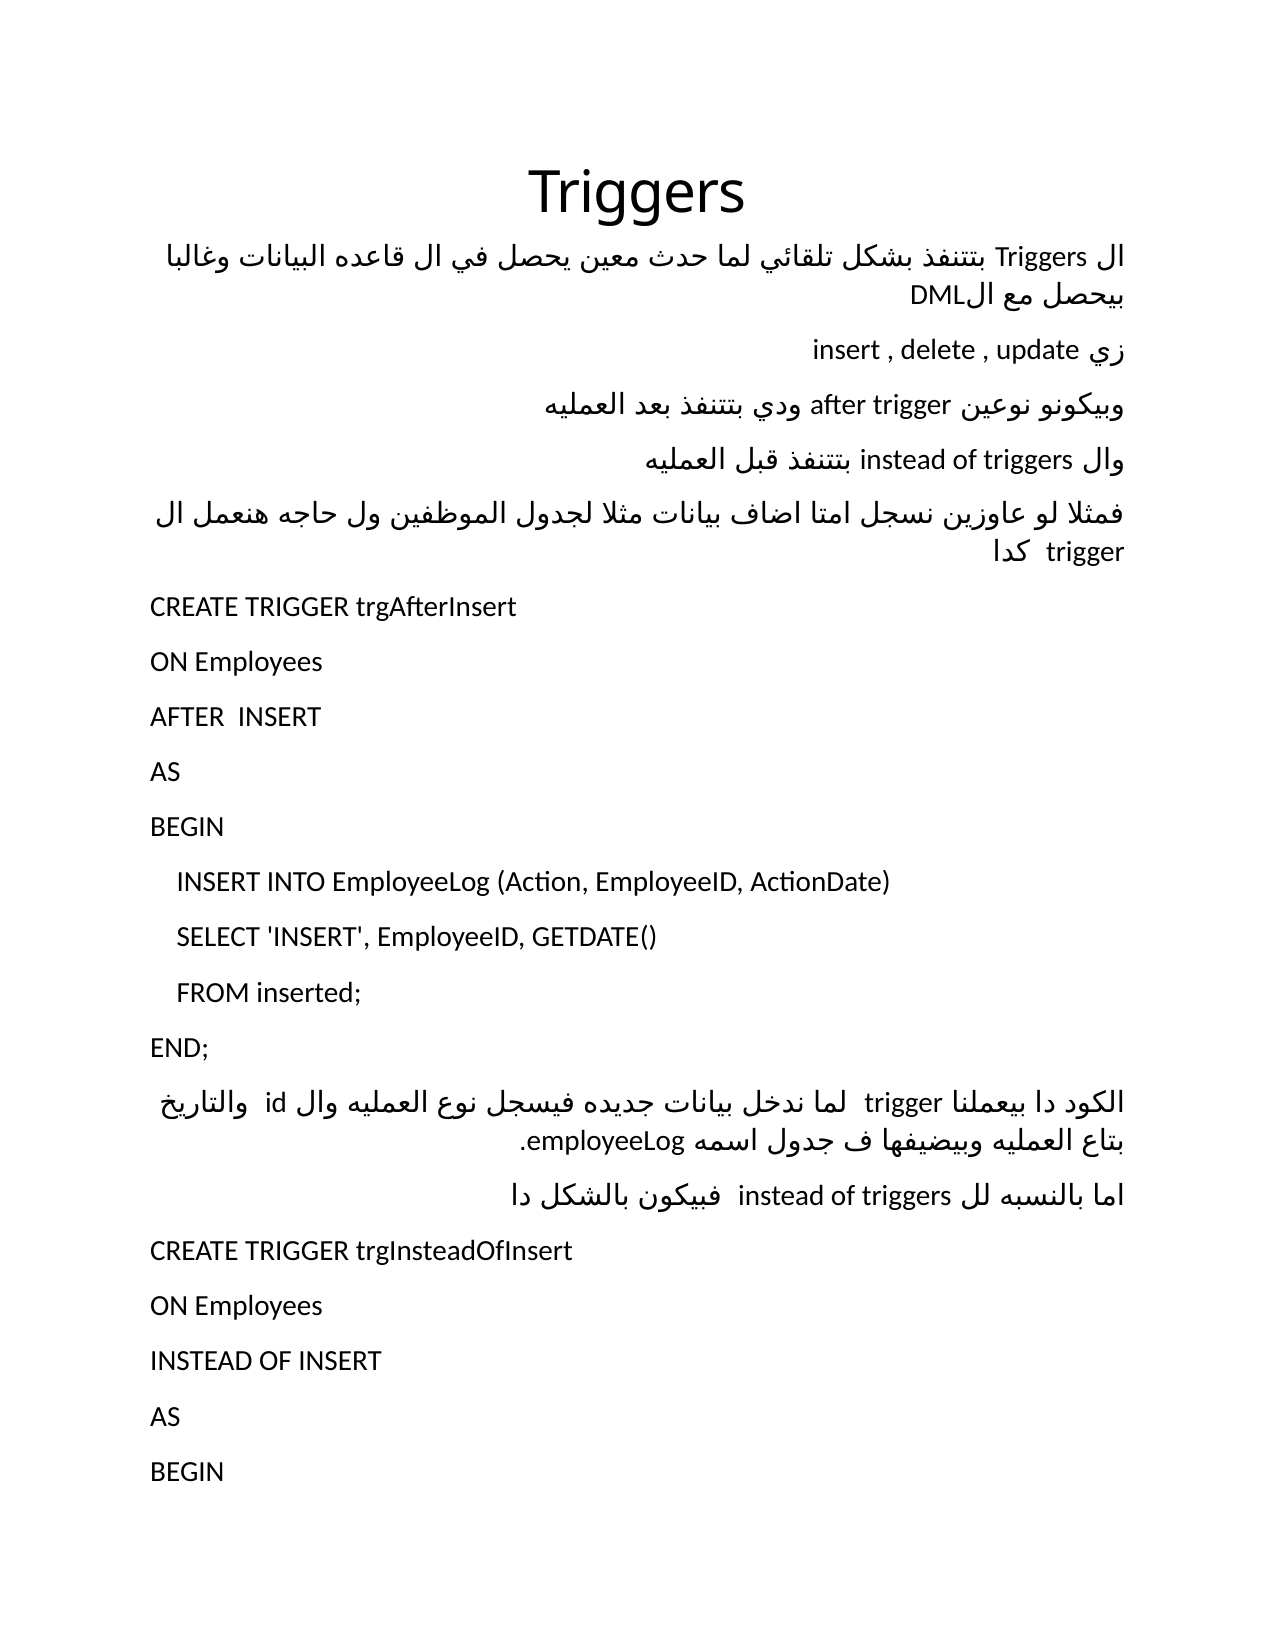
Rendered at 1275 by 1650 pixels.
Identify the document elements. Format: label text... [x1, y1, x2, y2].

text وال instead of triggers بتتنفذ قبل العمليه [150, 441, 1125, 477]
text فمثلا لو عاوزين نسجل امتا اضاف بيانات مثلا لجدول الموظفين ول حاجه هنعمل ال trigger كدا [150, 496, 1125, 568]
text INSERT INTO EmployeeLog (Action, EmployeeID, ActionDate) [150, 863, 1125, 899]
title Triggers [150, 150, 1125, 229]
text END; [150, 1029, 1125, 1064]
text ON Employees [150, 1287, 1125, 1323]
text AFTER INSERT [150, 698, 1125, 734]
text SELECT 'INSERT', EmployeeID, GETDATE() [150, 918, 1125, 954]
text AS [150, 1398, 1125, 1433]
text ال Triggers بتتنفذ بشكل تلقائي لما حدث معين يحصل في ال قاعده البيانات وغالبا بيحصل مع الDML [150, 238, 1125, 312]
text الكود دا بيعملنا trigger لما ندخل بيانات جديده فيسجل نوع العمليه وال id والتاريخ بتاع العمليه وبيضيفها ف جدول اسمه employeeLog. [150, 1084, 1125, 1158]
text FROM inserted; [150, 974, 1125, 1009]
text AS [150, 753, 1125, 789]
text ON Employees [150, 643, 1125, 679]
text وبيكونو نوعين after trigger ودي بتتنفذ بعد العمليه [150, 386, 1125, 422]
text CREATE TRIGGER trgAfterInsert [150, 588, 1125, 623]
text BEGIN [150, 1453, 1125, 1488]
text INSTEAD OF INSERT [150, 1342, 1125, 1378]
text CREATE TRIGGER trgInsteadOfInsert [150, 1232, 1125, 1268]
text BEGIN [150, 808, 1125, 844]
text اما بالنسبه لل instead of triggers فبيكون بالشكل دا [150, 1177, 1125, 1213]
text زي insert , delete , update [150, 331, 1125, 367]
